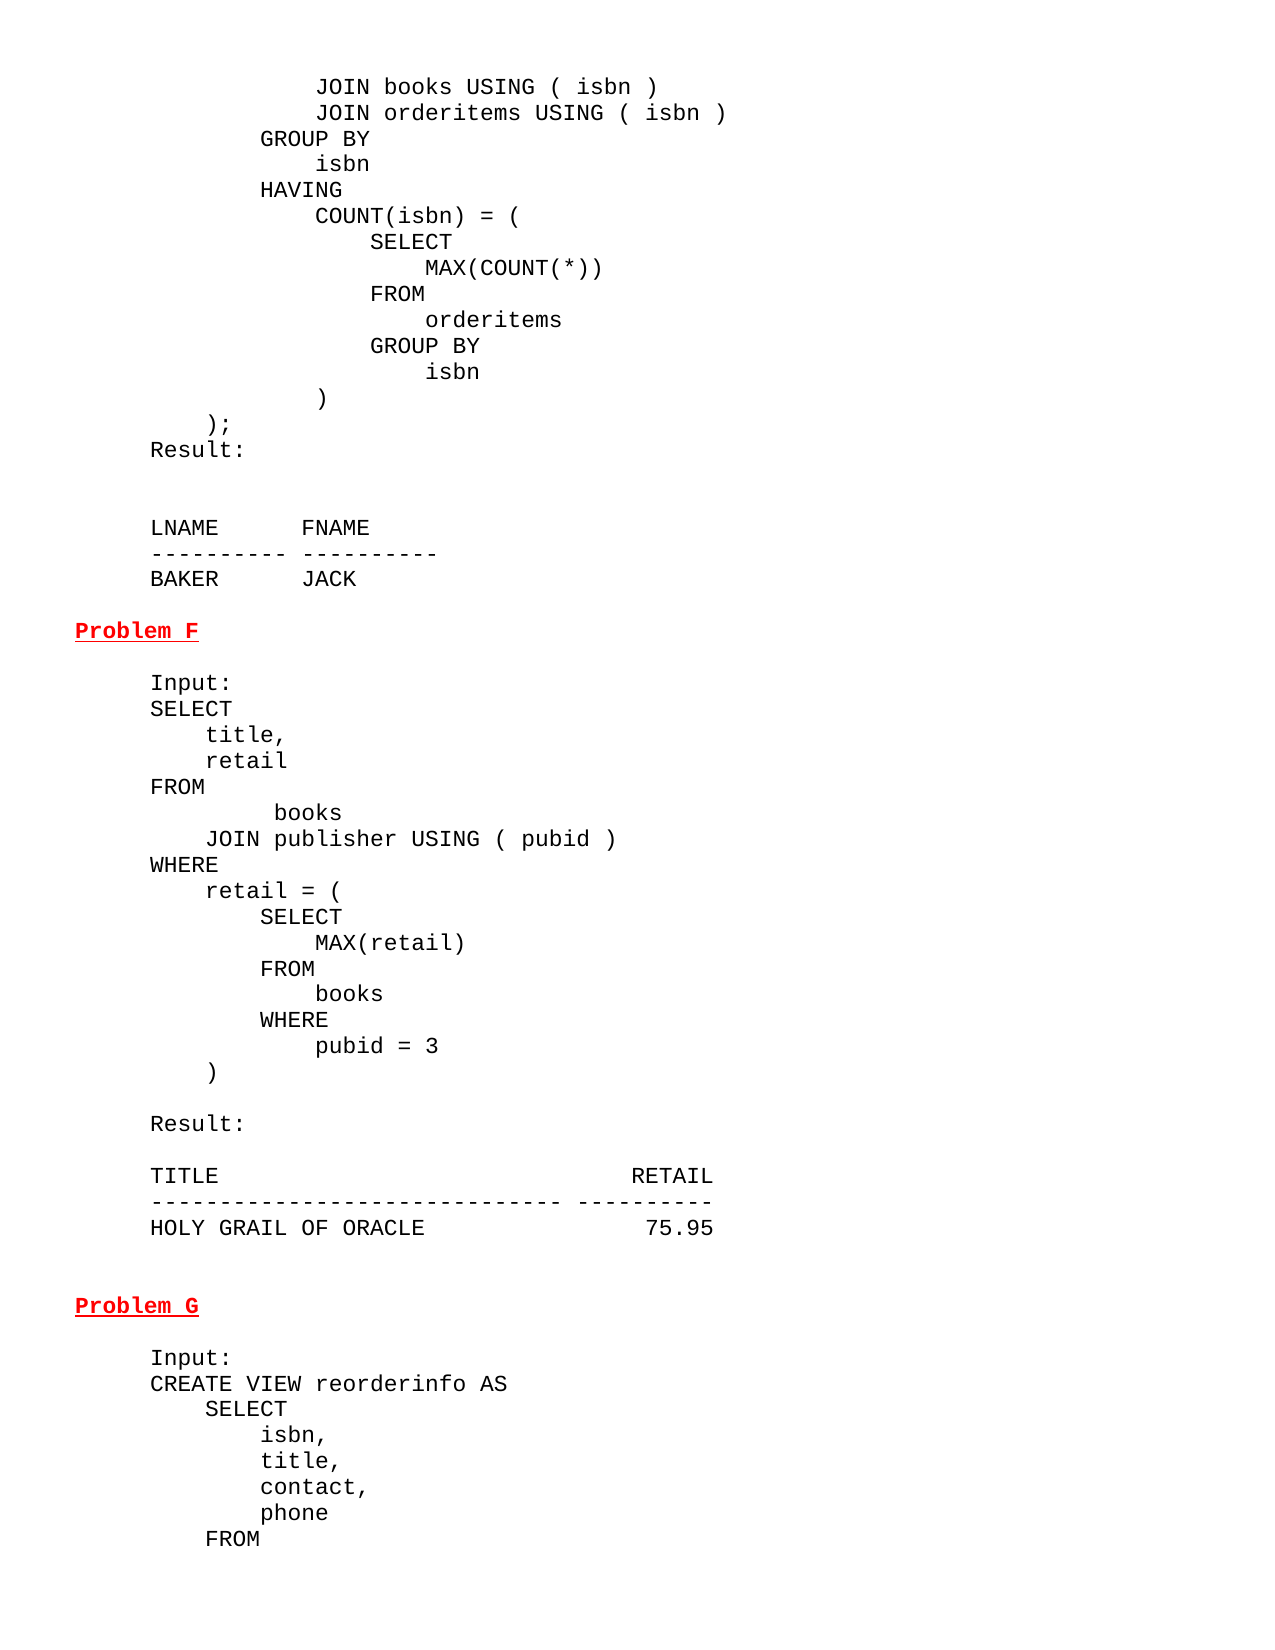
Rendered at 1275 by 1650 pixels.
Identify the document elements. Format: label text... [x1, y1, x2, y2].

text LNAME FNAME [150, 516, 1200, 542]
text JOIN publisher USING ( pubid ) [150, 827, 1200, 853]
text isbn [150, 153, 1200, 179]
text MAX(COUNT(*)) [150, 257, 1200, 282]
text Result: [150, 1112, 1200, 1138]
text books [150, 983, 1200, 1009]
text phone [150, 1502, 1200, 1527]
text ) [150, 386, 1200, 412]
text WHERE [150, 1009, 1200, 1035]
text FROM [150, 775, 1200, 801]
text HOLY GRAIL OF ORACLE 75.95 [150, 1216, 1200, 1242]
text ); [150, 412, 1200, 438]
text BAKER JACK [150, 568, 1200, 594]
text contact, [150, 1476, 1200, 1502]
text Problem G [75, 1294, 1200, 1320]
text COUNT(isbn) = ( [150, 205, 1200, 231]
text SELECT [150, 905, 1200, 931]
text title, [150, 723, 1200, 749]
text retail = ( [150, 879, 1200, 905]
text orderitems [150, 308, 1200, 334]
text Input: [150, 1346, 1200, 1372]
text ---------- ---------- [150, 542, 1200, 568]
text JOIN orderitems USING ( isbn ) [150, 101, 1200, 127]
text isbn, [150, 1424, 1200, 1450]
text SELECT [150, 697, 1200, 723]
text ------------------------------ ---------- [150, 1190, 1200, 1216]
text CREATE VIEW reorderinfo AS [150, 1372, 1200, 1398]
text Result: [150, 438, 1200, 464]
text books [150, 801, 1200, 827]
text Input: [150, 672, 1200, 697]
text WHERE [150, 853, 1200, 879]
text HAVING [150, 179, 1200, 205]
text Problem F [75, 620, 1200, 646]
text title, [150, 1450, 1200, 1476]
text TITLE RETAIL [150, 1164, 1200, 1190]
text FROM [150, 1527, 1200, 1553]
text retail [150, 749, 1200, 775]
text GROUP BY [150, 334, 1200, 360]
text FROM [150, 282, 1200, 308]
text pubid = 3 [150, 1035, 1200, 1061]
text SELECT [150, 231, 1200, 257]
text FROM [150, 957, 1200, 983]
text GROUP BY [150, 127, 1200, 153]
text ) [150, 1061, 1200, 1087]
text isbn [150, 360, 1200, 386]
text SELECT [150, 1398, 1200, 1424]
text MAX(retail) [150, 931, 1200, 957]
text JOIN books USING ( isbn ) [150, 75, 1200, 101]
